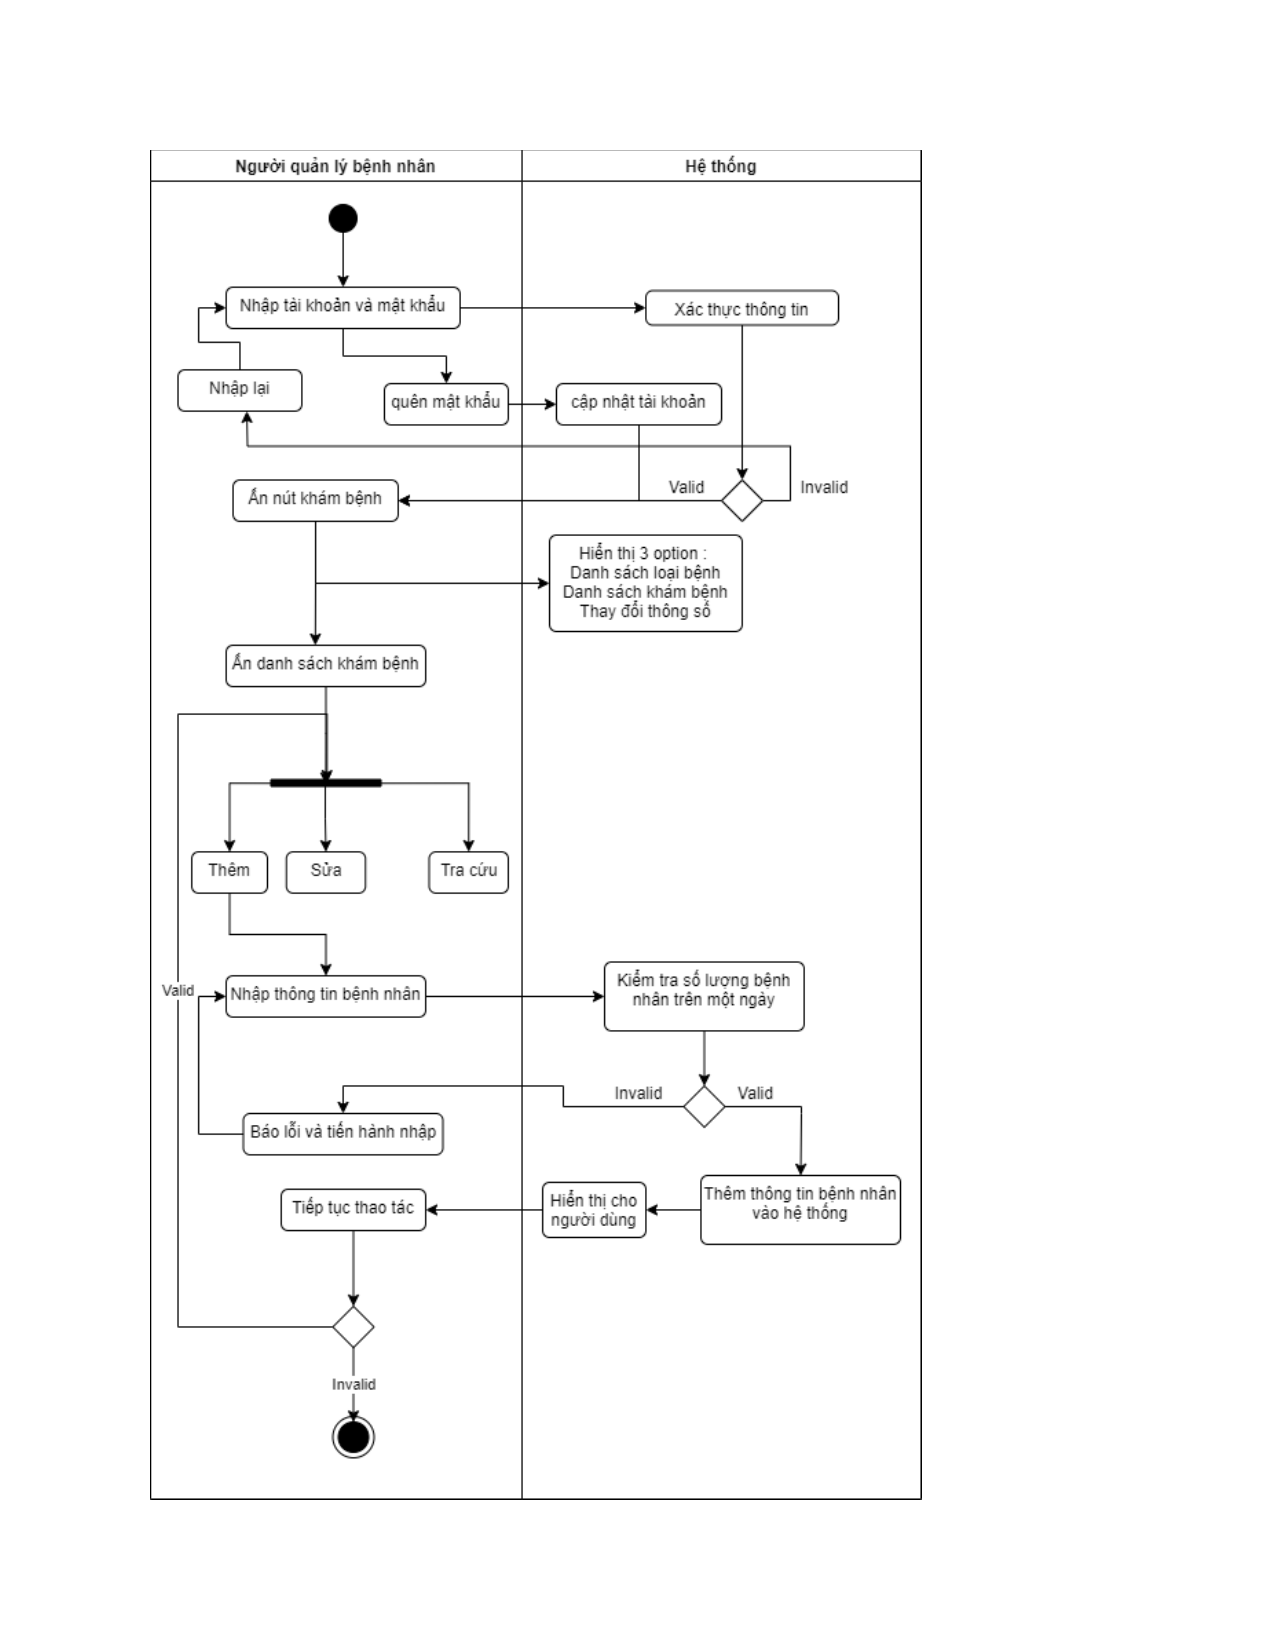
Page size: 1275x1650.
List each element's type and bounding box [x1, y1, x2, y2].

picture [150, 150, 922, 1500]
